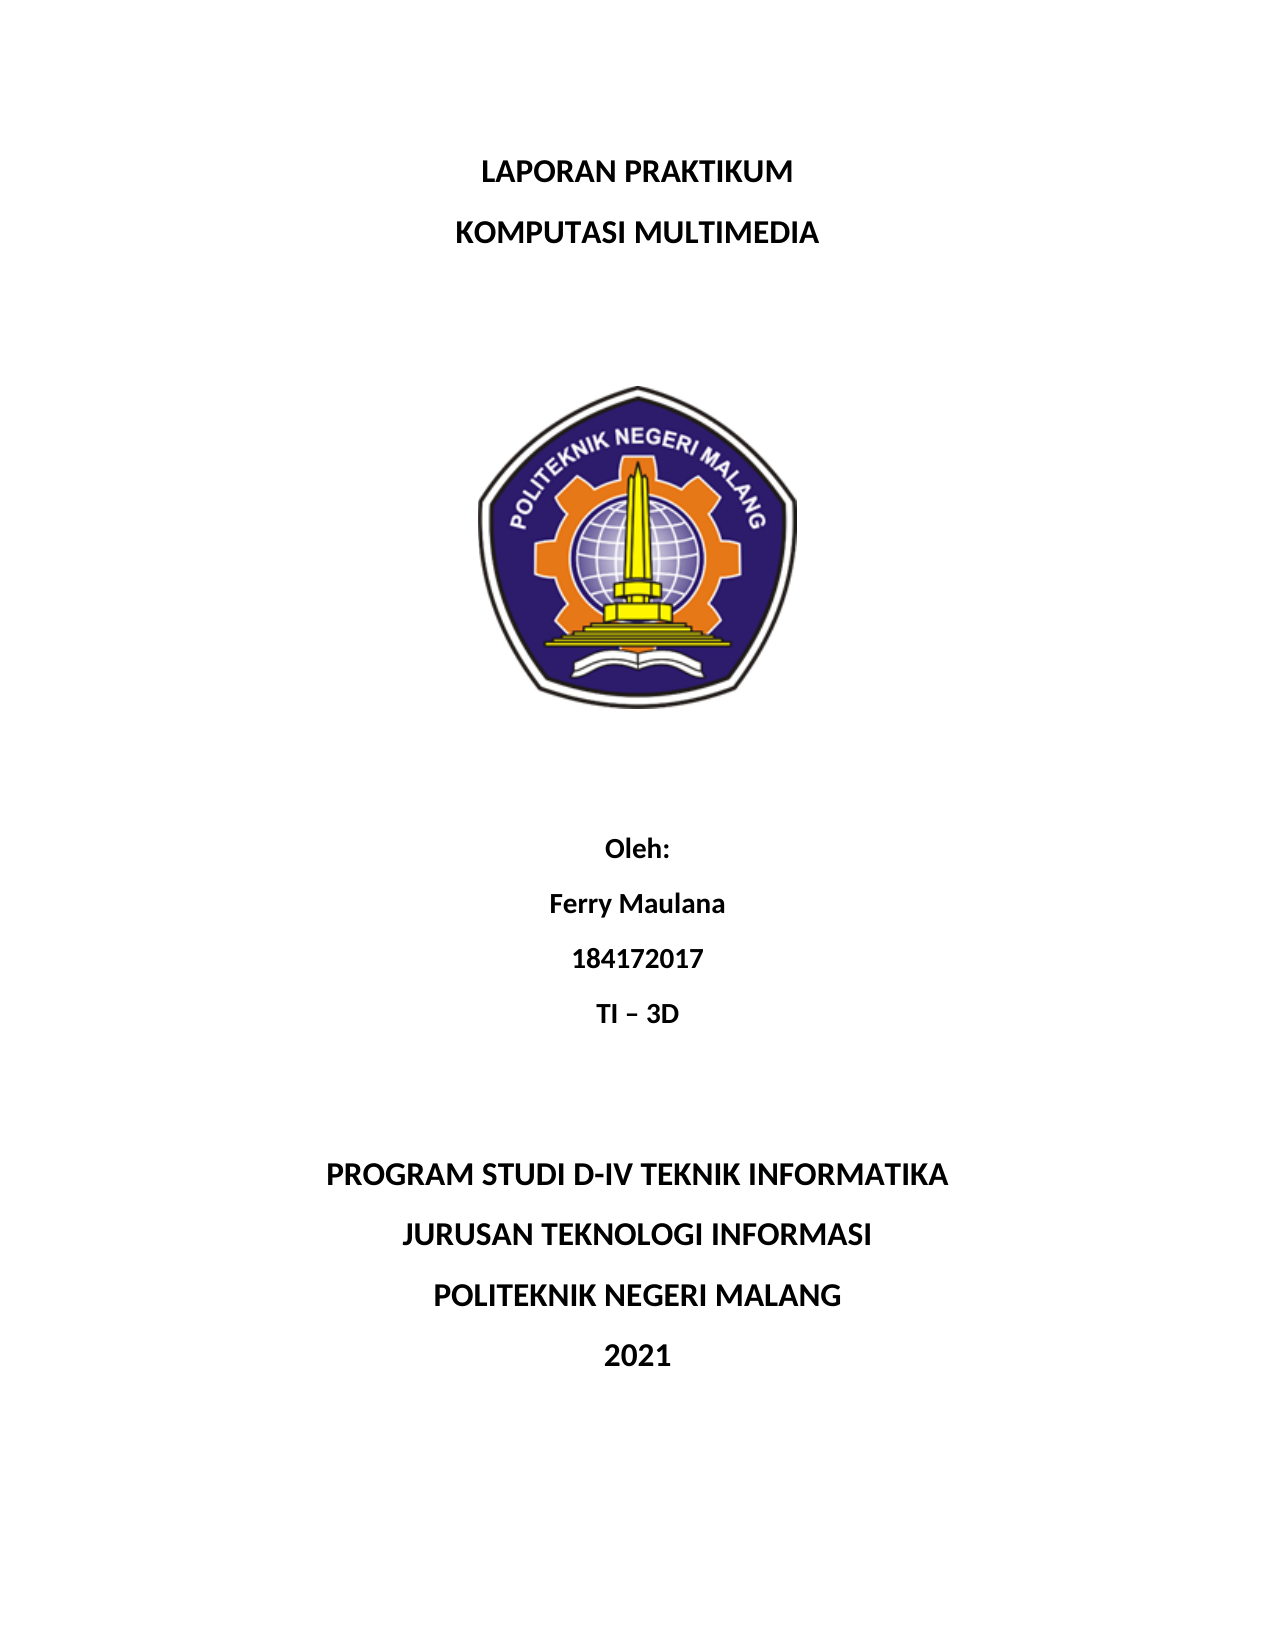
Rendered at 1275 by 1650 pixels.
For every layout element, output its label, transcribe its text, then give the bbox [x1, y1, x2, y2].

text TI – 3D [150, 996, 1125, 1031]
text LAPORAN PRAKTIKUM [150, 150, 1125, 191]
text Oleh: [150, 830, 1125, 866]
picture [478, 386, 797, 709]
text JURUSAN TEKNOLOGI INFORMASI [150, 1213, 1125, 1254]
text POLITEKNIK NEGERI MALANG [150, 1274, 1125, 1314]
text KOMPUTASI MULTIMEDIA [150, 211, 1125, 251]
text 2021 [150, 1334, 1125, 1375]
text PROGRAM STUDI D-IV TEKNIK INFORMATIKA [150, 1153, 1125, 1193]
text 184172017 [150, 940, 1125, 976]
text Ferry Maulana [150, 885, 1125, 921]
